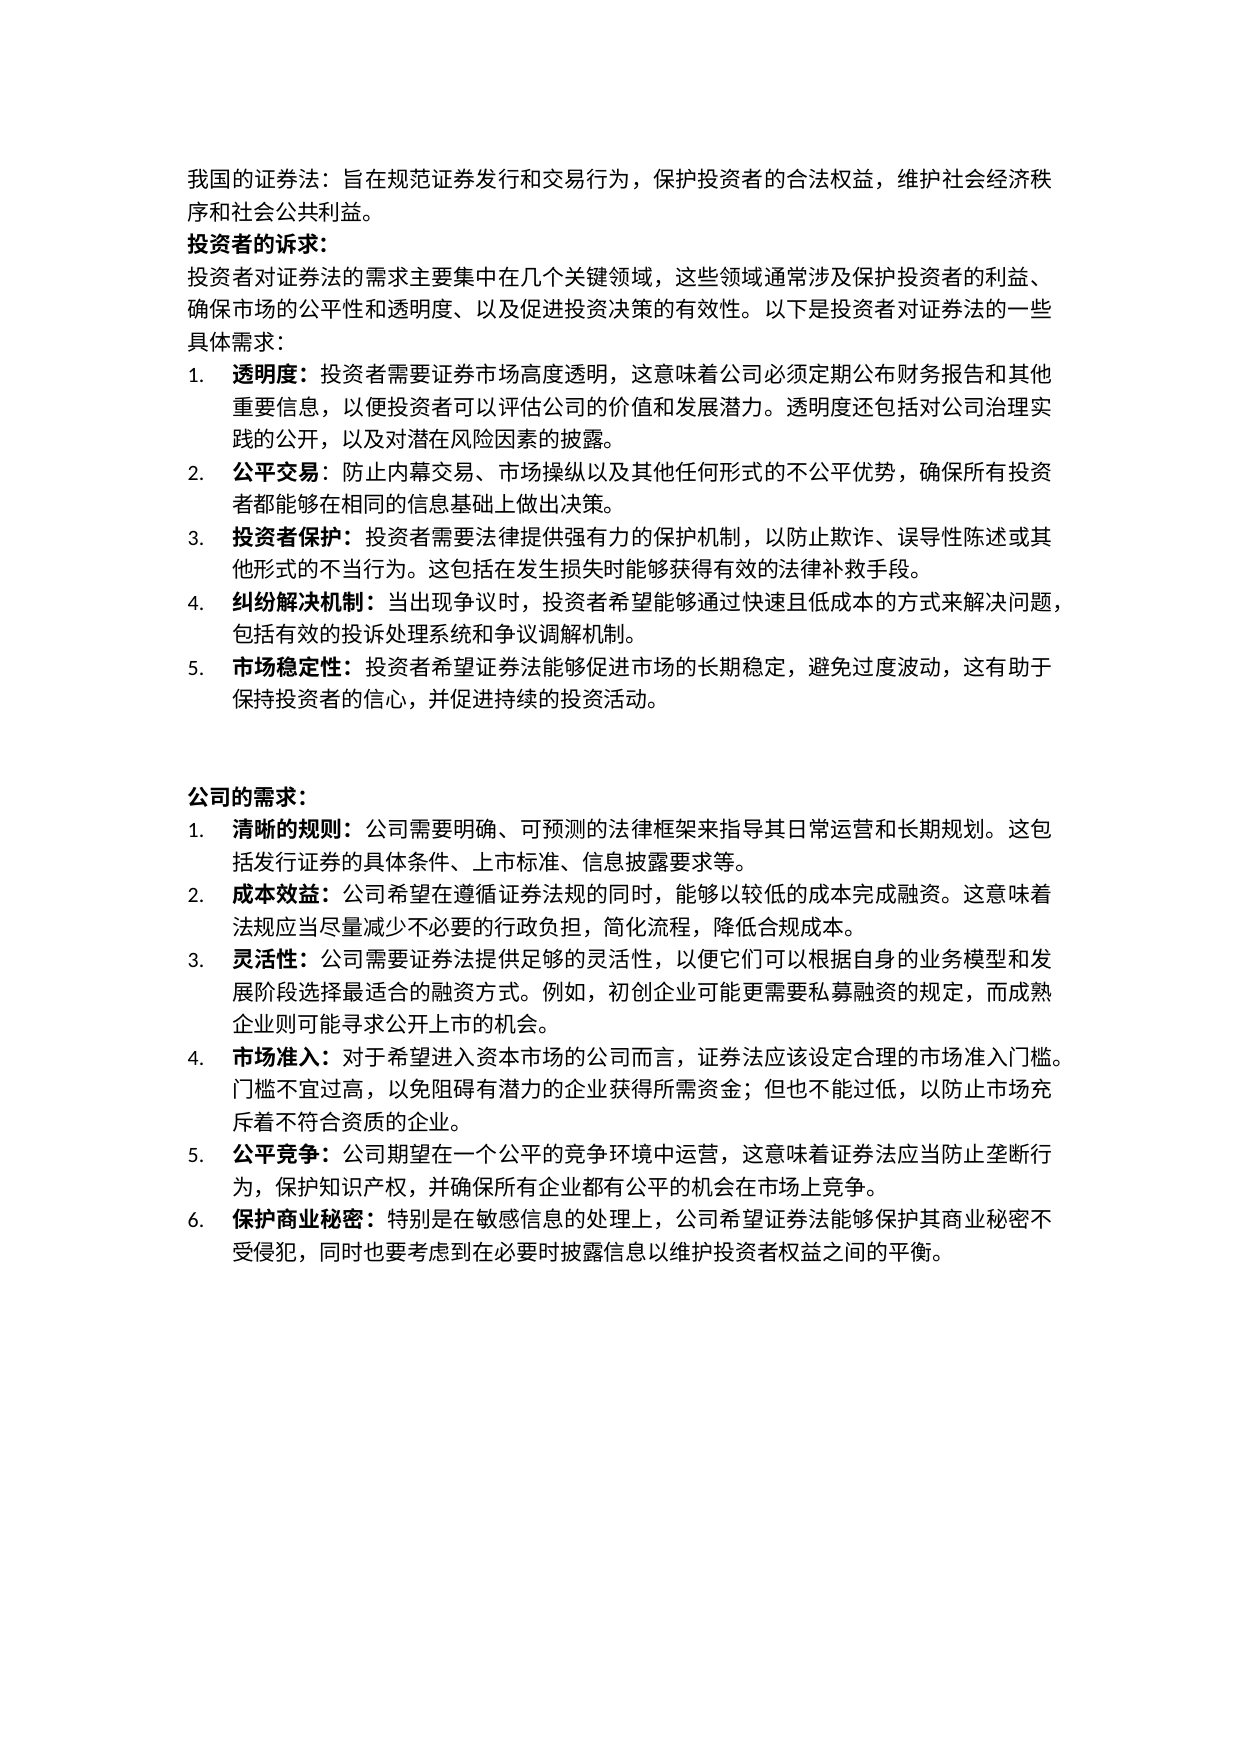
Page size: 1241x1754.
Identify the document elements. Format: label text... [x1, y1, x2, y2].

list 投资者保护：投资者需要法律提供强有力的保护机制，以防止欺诈、误导性陈述或其他形式的不当行为。这包括在发生损失时能够获得有效的法律补救手段。 [187, 519, 1053, 584]
list 公平竞争：公司期望在一个公平的竞争环境中运营，这意味着证券法应当防止垄断行为，保护知识产权，并确保所有企业都有公平的机会在市场上竞争。 [187, 1137, 1053, 1202]
text 我国的证券法：旨在规范证券发行和交易行为，保护投资者的合法权益，维护社会经济秩序和社会公共利益。 [187, 162, 1053, 227]
text 投资者对证券法的需求主要集中在几个关键领域，这些领域通常涉及保护投资者的利益、确保市场的公平性和透明度、以及促进投资决策的有效性。以下是投资者对证券法的一些具体需求： [187, 259, 1053, 357]
list 市场准入：对于希望进入资本市场的公司而言，证券法应该设定合理的市场准入门槛。门槛不宜过高，以免阻碍有潜力的企业获得所需资金；但也不能过低，以防止市场充斥着不符合资质的企业。 [187, 1039, 1053, 1137]
list 灵活性：公司需要证券法提供足够的灵活性，以便它们可以根据自身的业务模型和发展阶段选择最适合的融资方式。例如，初创企业可能更需要私募融资的规定，而成熟企业则可能寻求公开上市的机会。 [187, 942, 1053, 1039]
list 纠纷解决机制：当出现争议时，投资者希望能够通过快速且低成本的方式来解决问题，包括有效的投诉处理系统和争议调解机制。 [187, 584, 1053, 649]
list 市场稳定性：投资者希望证券法能够促进市场的长期稳定，避免过度波动，这有助于保持投资者的信心，并促进持续的投资活动。 [187, 649, 1053, 714]
list 清晰的规则：公司需要明确、可预测的法律框架来指导其日常运营和长期规划。这包括发行证券的具体条件、上市标准、信息披露要求等。 [187, 812, 1053, 877]
list 透明度：投资者需要证券市场高度透明，这意味着公司必须定期公布财务报告和其他重要信息，以便投资者可以评估公司的价值和发展潜力。透明度还包括对公司治理实践的公开，以及对潜在风险因素的披露。 [187, 357, 1053, 454]
list 公司的需求： [187, 779, 1053, 812]
list 公平交易：防止内幕交易、市场操纵以及其他任何形式的不公平优势，确保所有投资者都能够在相同的信息基础上做出决策。 [187, 454, 1053, 519]
list 保护商业秘密：特别是在敏感信息的处理上，公司希望证券法能够保护其商业秘密不受侵犯，同时也要考虑到在必要时披露信息以维护投资者权益之间的平衡。 [187, 1202, 1053, 1267]
text 投资者的诉求： [187, 227, 1053, 259]
list 成本效益：公司希望在遵循证券法规的同时，能够以较低的成本完成融资。这意味着法规应当尽量减少不必要的行政负担，简化流程，降低合规成本。 [187, 877, 1053, 942]
